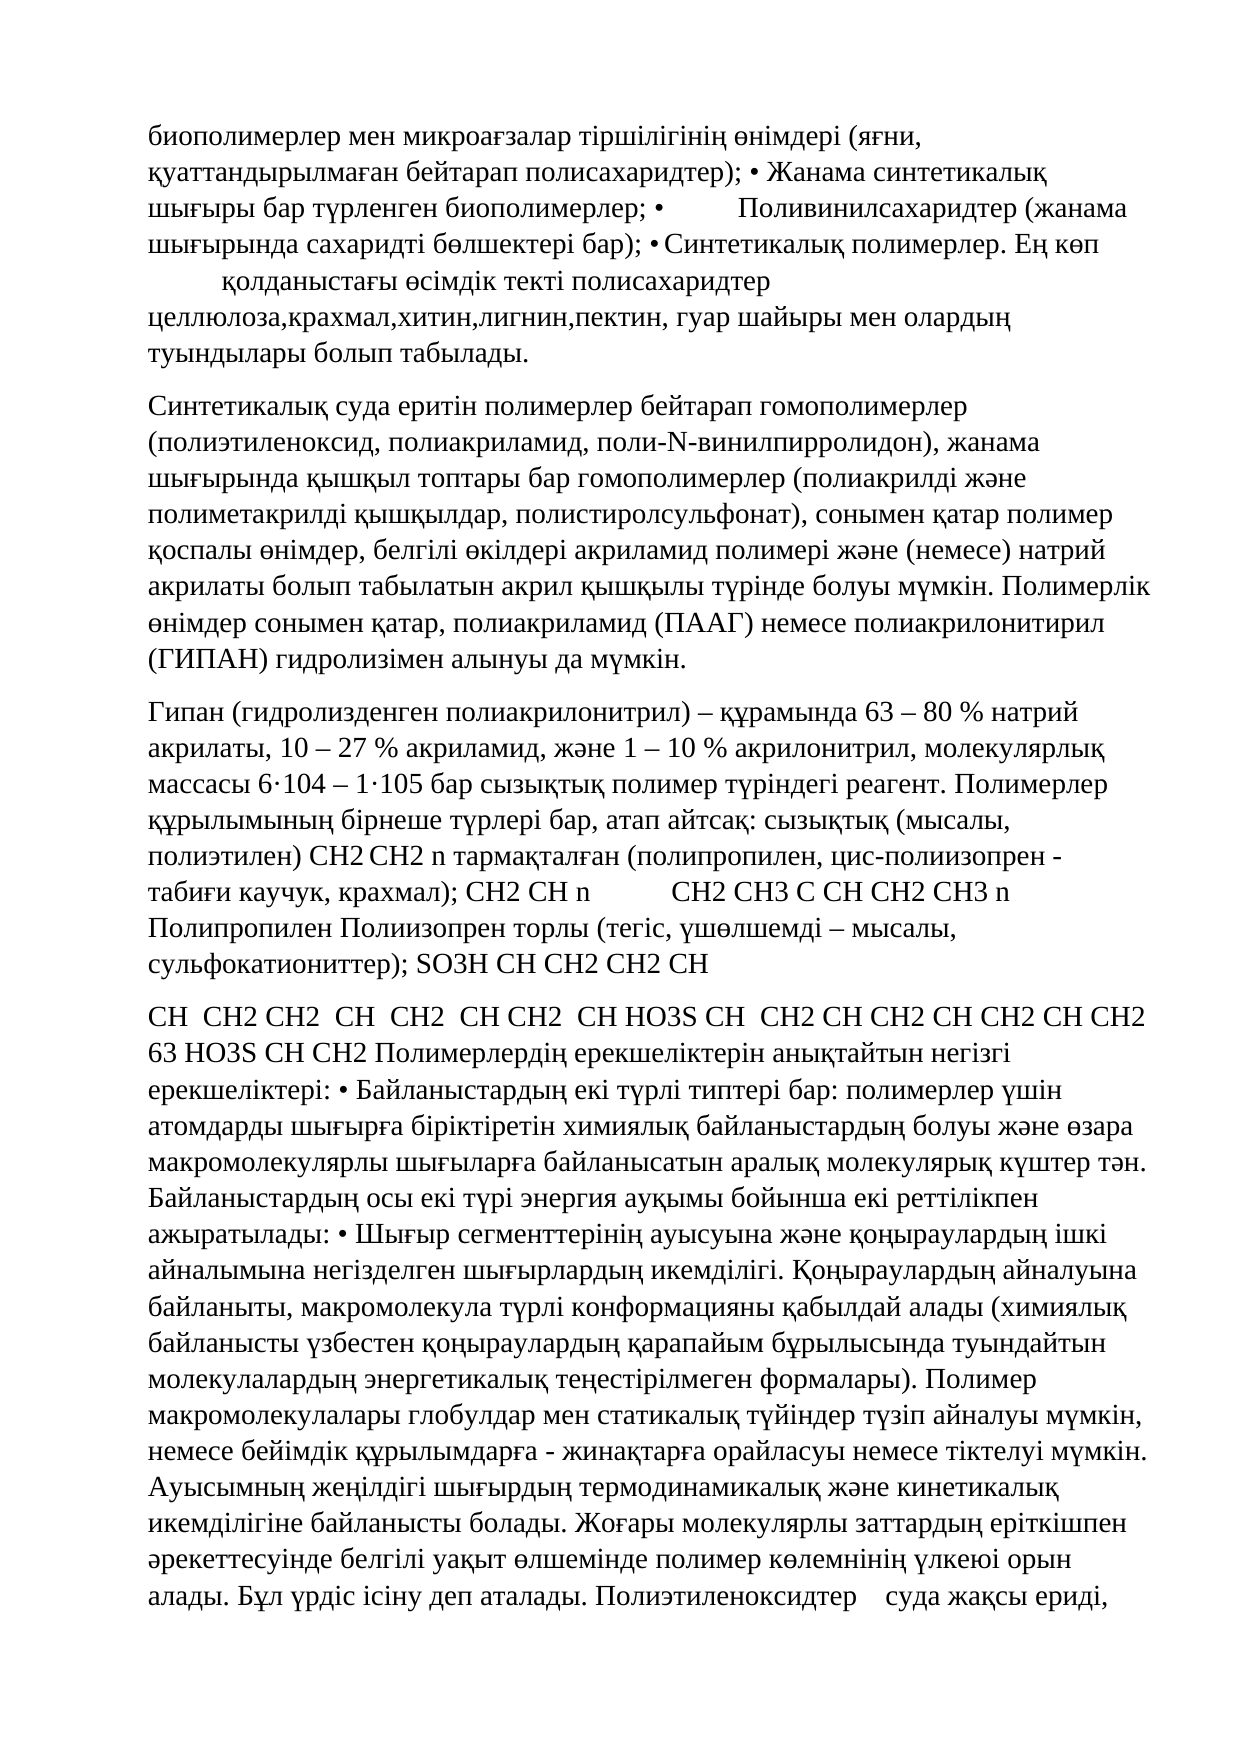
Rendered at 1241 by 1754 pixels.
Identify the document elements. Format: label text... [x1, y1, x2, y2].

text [148, 118, 1152, 368]
text Синтетикалық суда еритін полимерлер бейтарап гомополимерлер (полиэтиленоксид, полиакриламид, поли-N-винилпирролидон), жанама шығырында қышқыл топтары бар гомополимерлер (полиакрилді және полиметакрилді қышқылдар, полистиролсульфонат), сонымен қатар полимер қоспалы өнімдер, белгілі өкілдері акриламид полимері және (немесе) натрий акрилаты болып табылатын акрил қышқылы түрінде болуы мүмкін. Полимерлік өнімдер сонымен қатар, полиакриламид (ПААГ) немесе полиакрилонитирил (ГИПАН) гидролизімен алынуы да мүмкін. [148, 388, 1152, 674]
text Гипан (гидролизденген полиакрилонитрил) – құрамында 63 – 80 % натрий акрилаты, 10 – 27 % акриламид, және 1 – 10 % акрилонитрил, молекулярлық массасы 6·104 – 1·105 бар сызықтық полимер түріндегі реагент. Полимерлер құрылымының бірнеше түрлері бар, атап айтсақ: сызықтық (мысалы, полиэтилен) CH2 CH2 n тармақталған (полипропилен, цис-полиизопрен - табиғи каучук, крахмал); CH2 CH n CH2 CH3 C CH CH2 CH3 n Полипропилен Полиизопрен торлы (тегіс, үшөлшемді – мысалы, сульфокатиониттер); SO3H CH CH2 CH2 CH [148, 694, 1152, 980]
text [148, 999, 1152, 1611]
